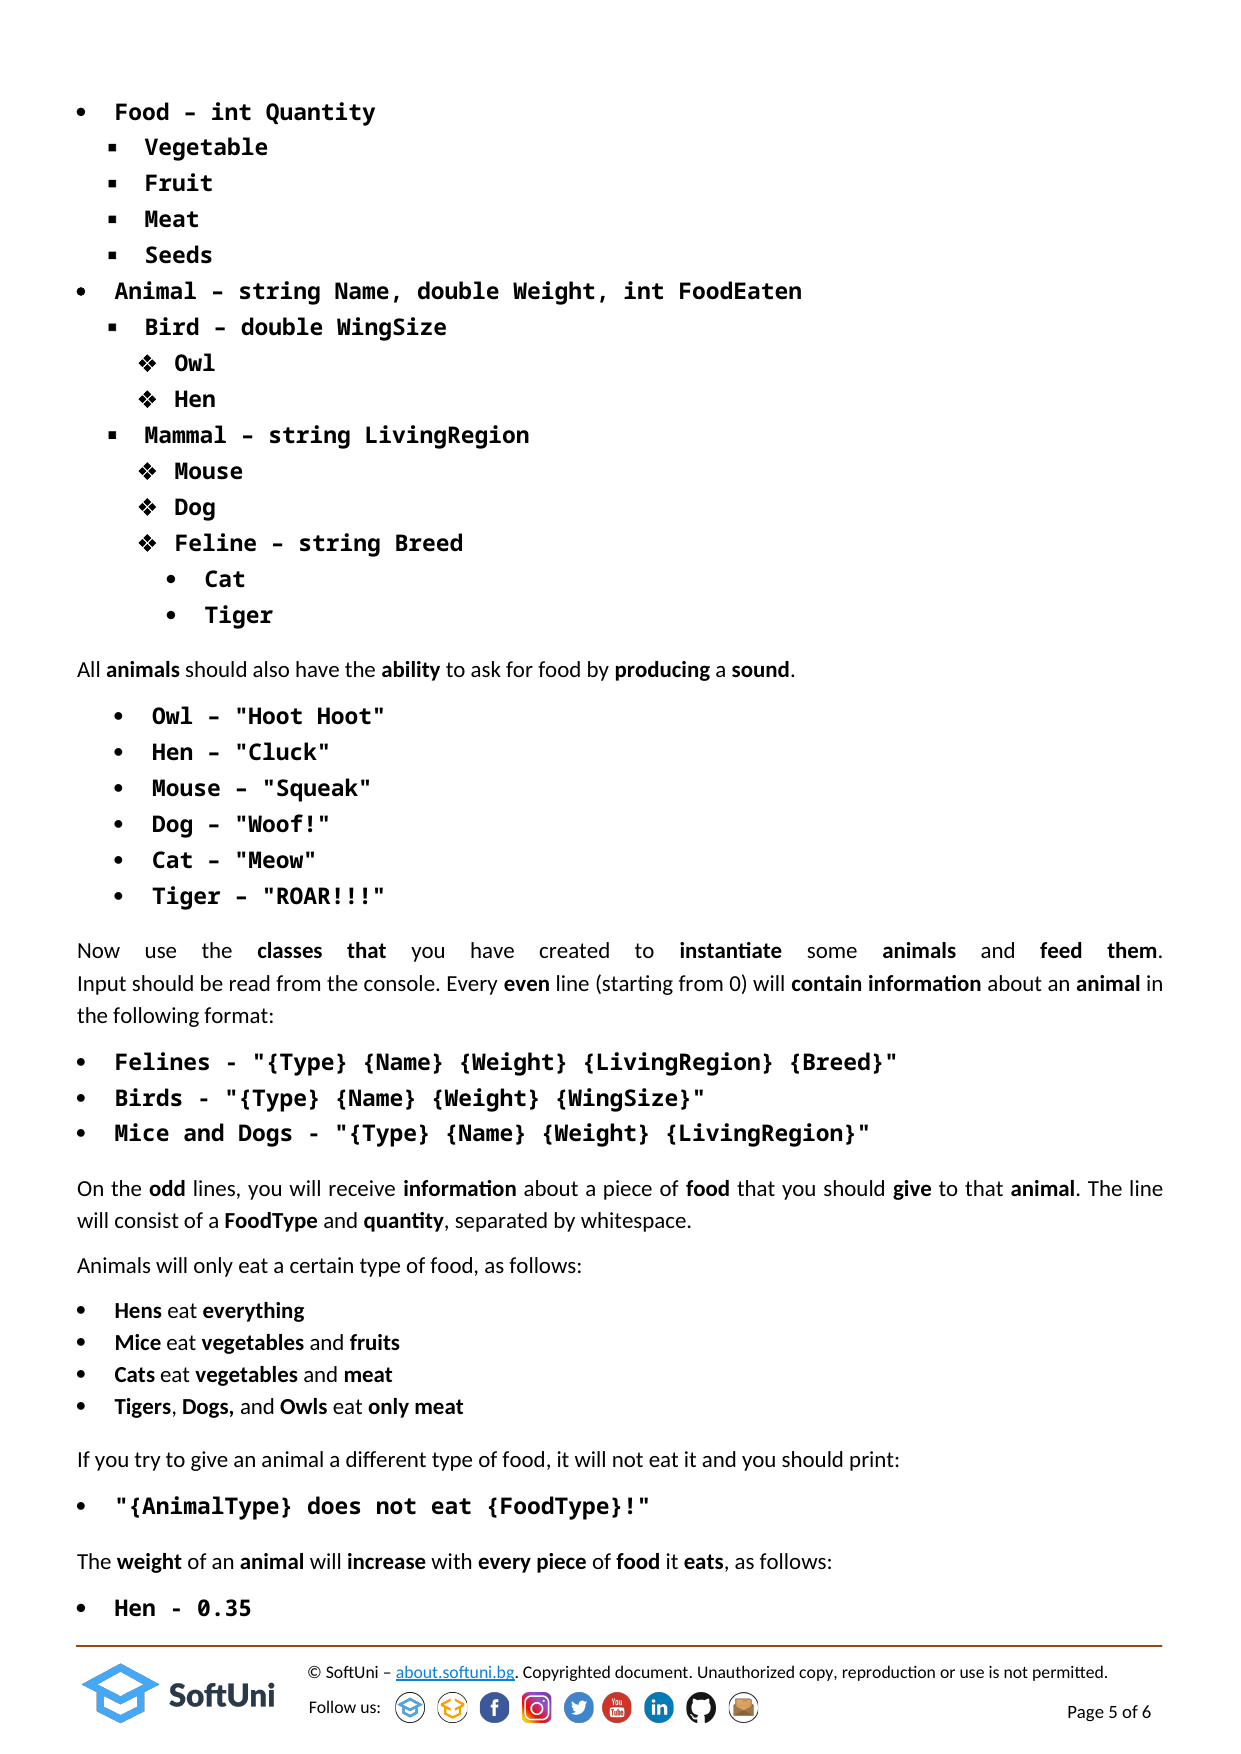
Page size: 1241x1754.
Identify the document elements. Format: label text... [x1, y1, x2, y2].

list Mouse [137, 455, 1163, 486]
list Hens eat everything [77, 1296, 1163, 1324]
list Cats eat vegetables and meat [77, 1360, 1163, 1388]
list Vegetable [107, 131, 1163, 163]
list Cat [167, 563, 1163, 594]
picture [564, 1692, 594, 1723]
picture [437, 1692, 468, 1723]
list Tiger – "ROAR!!!" [114, 880, 1163, 911]
picture [728, 1692, 759, 1723]
picture [75, 1658, 281, 1729]
text On the odd lines, you will receive information about a piece of food that you should give to that animal. The line will consist of a FoodType and quantity, separated by whitespace. [77, 1174, 1163, 1234]
list Animal – string Name, double Weight, int FoodEaten [77, 275, 1163, 306]
list Birds - "{Type} {Name} {Weight} {WingSize}" [77, 1081, 1163, 1113]
list Owl [137, 347, 1163, 378]
list Hen – "Cluck" [114, 736, 1163, 767]
list Tigers, Dogs, and Owls eat only meat [77, 1392, 1163, 1420]
list Cat – "Meow" [114, 844, 1163, 875]
list Mice and Dogs - "{Type} {Name} {Weight} {LivingRegion}" [77, 1117, 1163, 1149]
list Bird – double WingSize [107, 311, 1163, 342]
list Felines - "{Type} {Name} {Weight} {LivingRegion} {Breed}" [77, 1046, 1163, 1077]
list "{AnimalType} does not eat {FoodType}!" [77, 1490, 1163, 1521]
picture [644, 1692, 653, 1701]
list Dog [137, 491, 1163, 522]
list Dog – "Woof!" [114, 808, 1163, 839]
list Tiger [167, 598, 1163, 630]
text If you try to give an animal a different type of food, it will not eat it and you should print: [77, 1445, 1163, 1473]
list Mammal – string LivingRegion [107, 419, 1163, 450]
list Owl – "Hoot Hoot" [114, 700, 1163, 731]
list Mice eat vegetables and fruits [77, 1328, 1163, 1356]
list Hen - 0.35 [77, 1591, 1163, 1623]
picture [665, 1714, 674, 1723]
picture [522, 1692, 552, 1723]
picture [395, 1692, 425, 1723]
picture [644, 1714, 653, 1723]
picture [658, 1705, 667, 1714]
list Feline – string Breed [137, 527, 1163, 558]
list Seeds [107, 239, 1163, 270]
text All animals should also have the ability to ask for food by producing a sound. [77, 655, 1163, 683]
text Now use the classes that you have created to instantiate some animals and feed them. Input should be read from the console. Every even line (starting from 0) will contain information about an animal in the following format: [77, 936, 1163, 1029]
picture [686, 1692, 716, 1723]
list Hen [137, 383, 1163, 414]
text Animals will only eat a certain type of food, as follows: [77, 1251, 1163, 1279]
text The weight of an animal will increase with every piece of food it eats, as follows: [77, 1547, 1163, 1575]
list Meat [107, 203, 1163, 234]
list Mouse – "Squeak" [114, 772, 1163, 803]
picture [665, 1692, 674, 1701]
list Food – int Quantity [77, 95, 1163, 127]
list Fruit [107, 167, 1163, 198]
picture [479, 1692, 510, 1723]
picture [602, 1692, 632, 1723]
